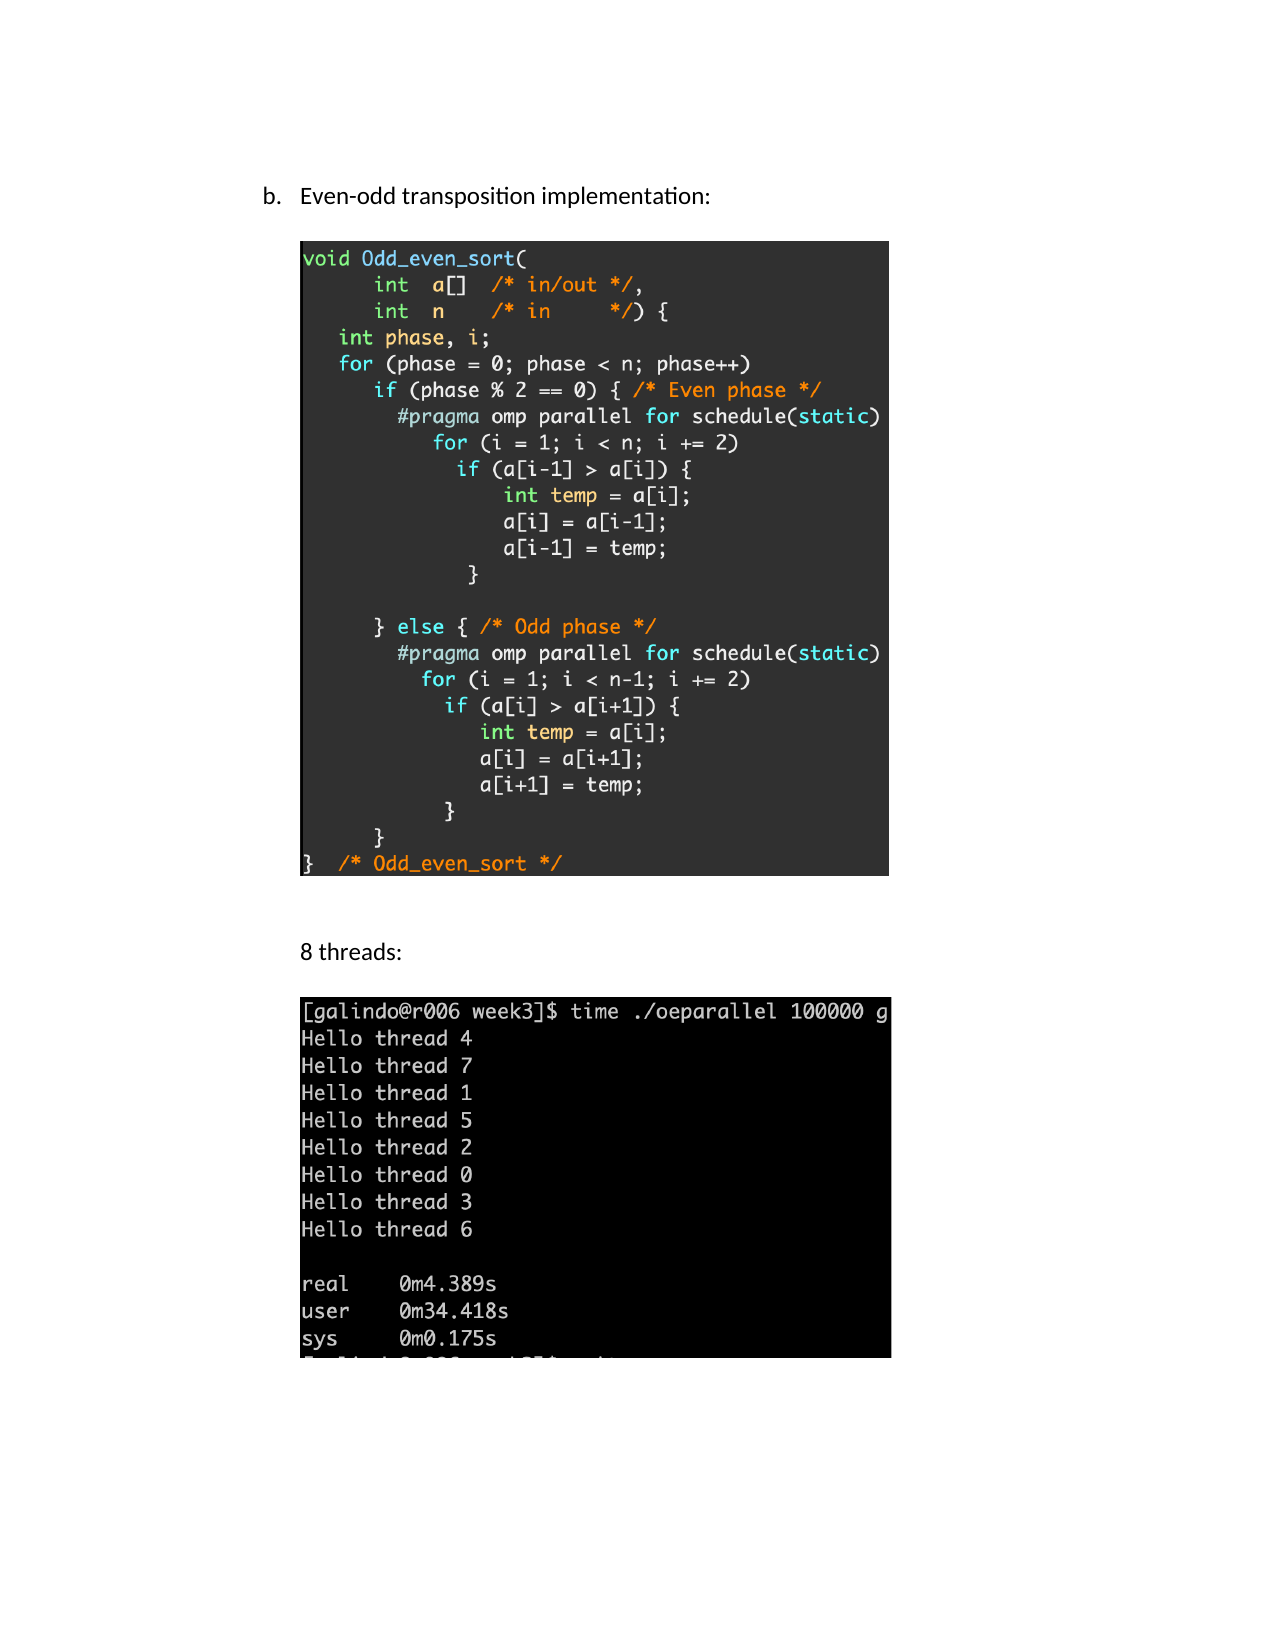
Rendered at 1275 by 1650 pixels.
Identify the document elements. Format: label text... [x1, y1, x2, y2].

picture [300, 997, 892, 1358]
picture [300, 241, 889, 876]
list 8 threads: [300, 936, 1125, 967]
list Even-odd transposition implementation: [262, 181, 1125, 211]
